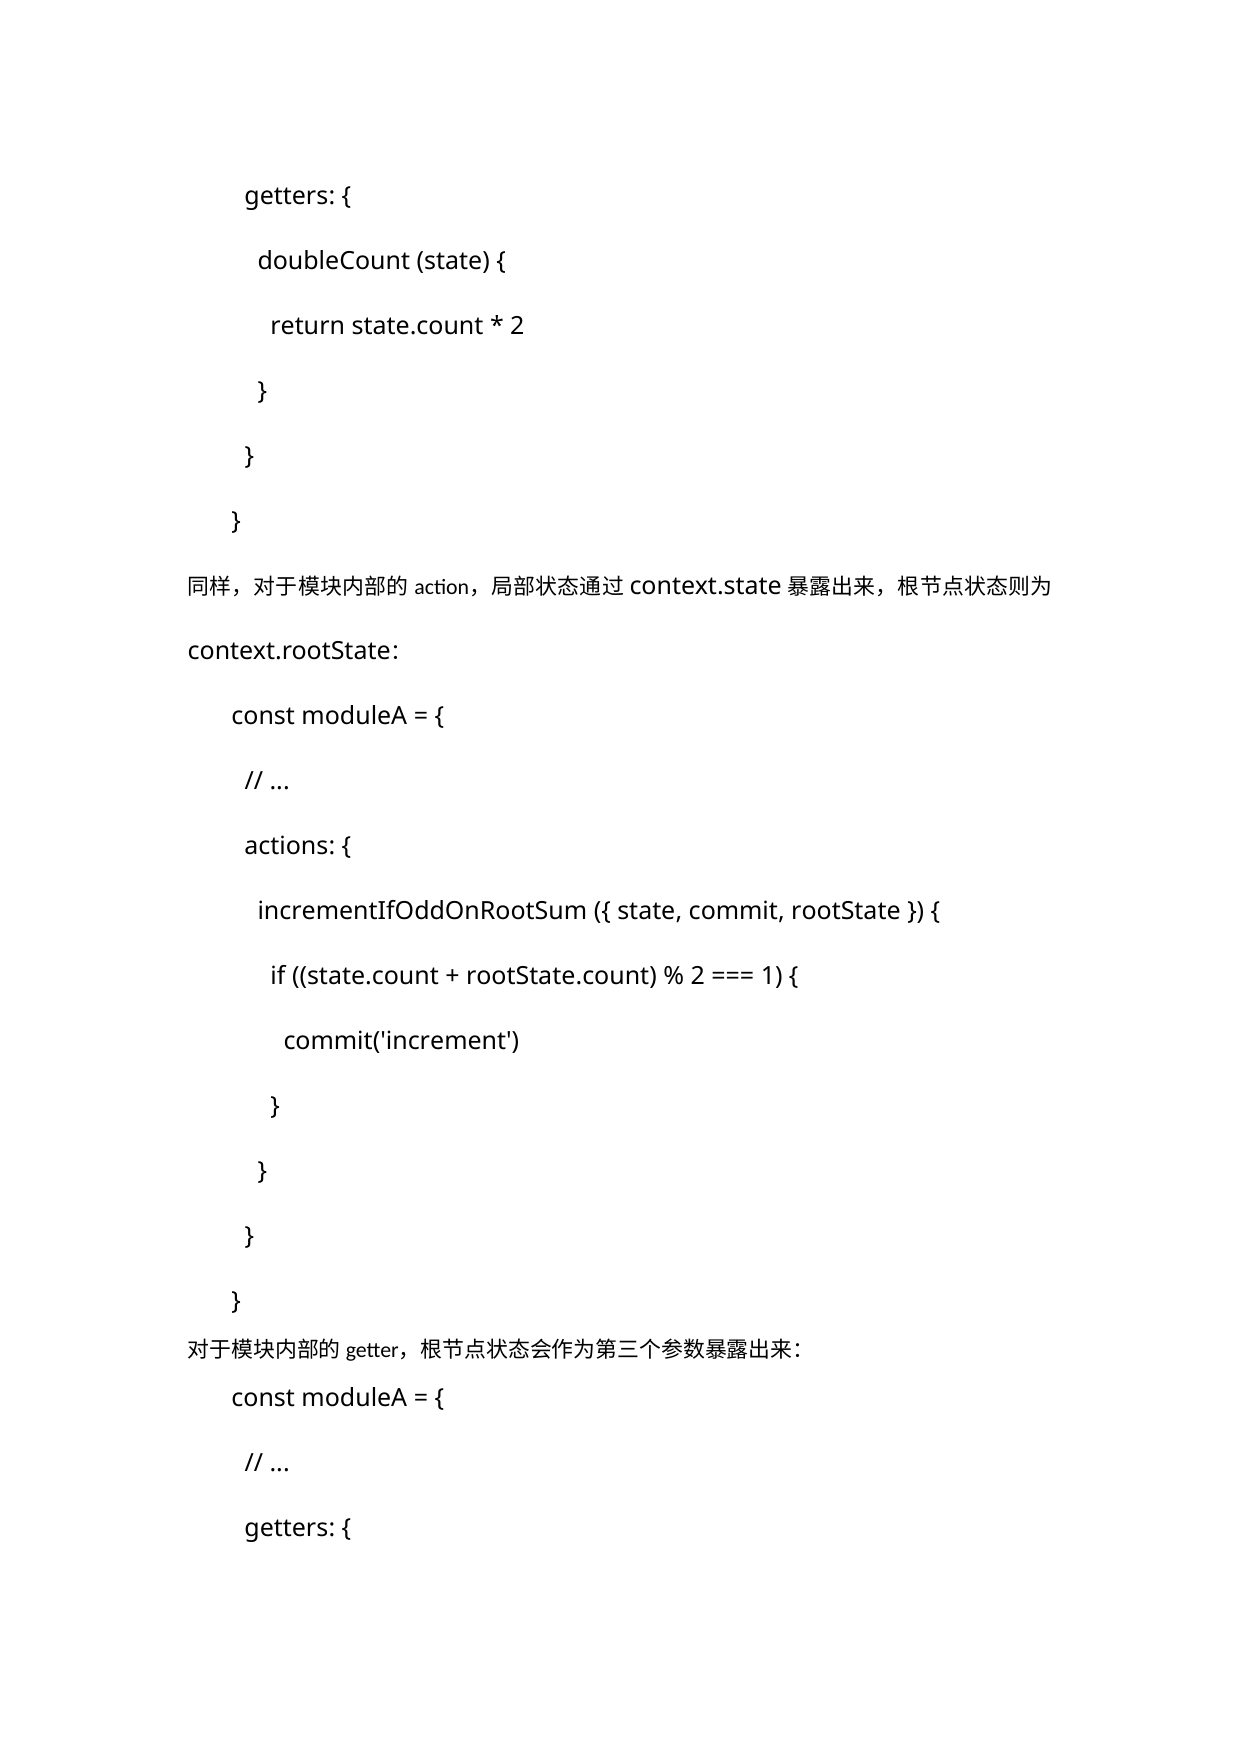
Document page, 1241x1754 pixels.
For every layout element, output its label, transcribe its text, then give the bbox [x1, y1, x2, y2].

text if ((state.count + rootState.count) % 2 === 1) { [231, 1007, 1053, 1072]
text } [231, 1332, 1053, 1397]
text } [231, 1202, 1053, 1267]
text // ... [231, 812, 1053, 877]
text commit('increment') [231, 1072, 1053, 1137]
text } [231, 487, 1053, 552]
text getters: { [231, 227, 1053, 292]
text } [231, 552, 1053, 617]
text 同样，对于模块内部的 action，局部状态通过 context.state 暴露出来，根节点状态则为 context.rootState： [187, 617, 1053, 747]
text // ... [231, 1494, 1053, 1559]
text 对于模块内部的 getter，根节点状态会作为第三个参数暴露出来： [187, 1397, 1053, 1429]
text incrementIfOddOnRootSum ({ state, commit, rootState }) { [231, 942, 1053, 1007]
text actions: { [231, 877, 1053, 942]
text } [231, 1267, 1053, 1332]
text const moduleA = { [231, 747, 1053, 812]
text } [231, 1137, 1053, 1202]
text const moduleA = { [231, 1429, 1053, 1494]
text } [231, 422, 1053, 487]
text return state.count * 2 [231, 357, 1053, 422]
text doubleCount (state) { [231, 292, 1053, 357]
